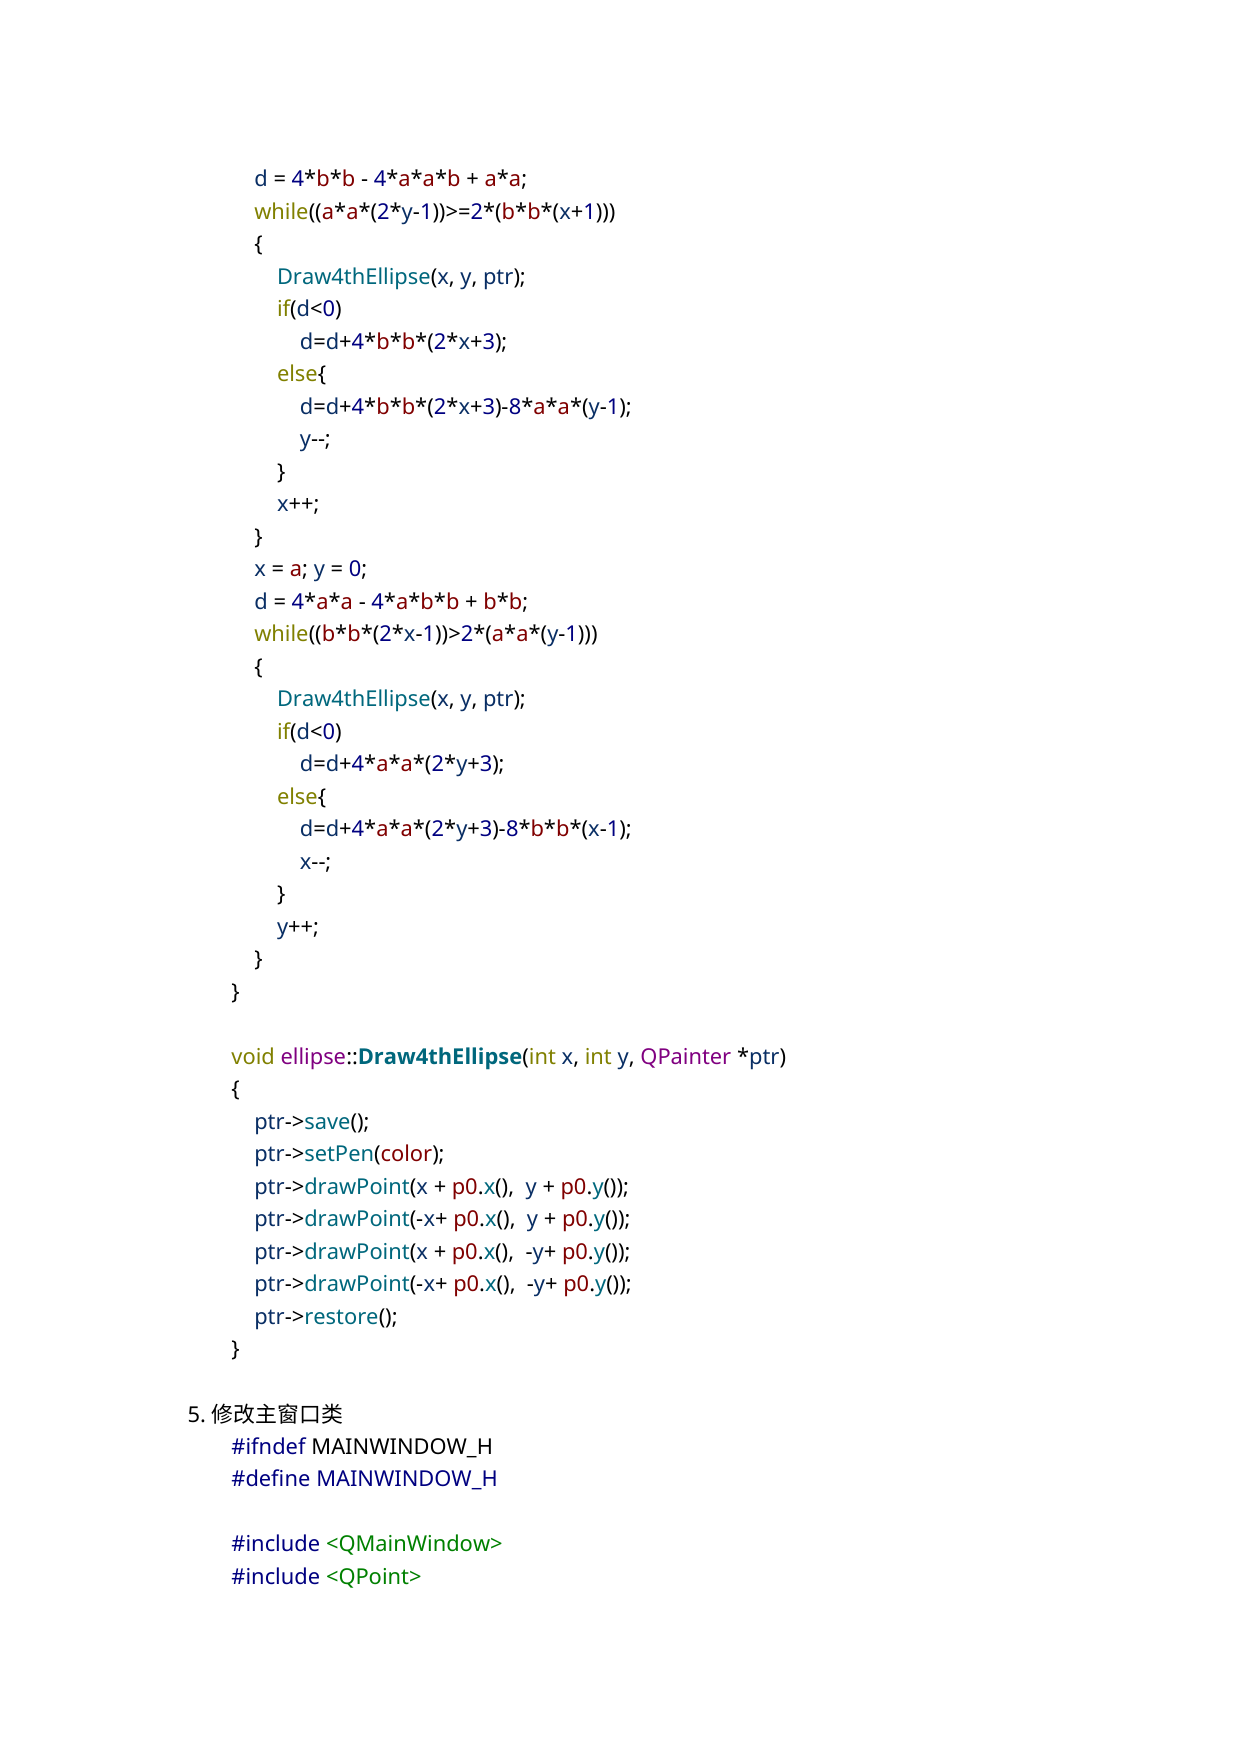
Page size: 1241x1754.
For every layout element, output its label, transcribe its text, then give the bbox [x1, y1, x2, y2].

text void ellipse::Draw4thEllipse(int x, int y, QPainter *ptr) [187, 1039, 1053, 1072]
text while((b*b*(2*x-1))>2*(a*a*(y-1))) [187, 617, 1053, 649]
text if(d<0) [187, 714, 1053, 747]
text ptr->setPen(color); [187, 1137, 1053, 1169]
text ptr->drawPoint(-x+ p0.x(), -y+ p0.y()); [187, 1267, 1053, 1299]
text { [187, 1072, 1053, 1104]
text } [187, 519, 1053, 552]
text } [187, 454, 1053, 487]
list 修改主窗口类 [187, 1397, 1053, 1429]
text #include <QPoint> [187, 1559, 1053, 1592]
text { [187, 227, 1053, 259]
text y++; [187, 909, 1053, 942]
text d=d+4*b*b*(2*x+3)-8*a*a*(y-1); [187, 389, 1053, 422]
text d=d+4*a*a*(2*y+3); [187, 747, 1053, 779]
text } [187, 942, 1053, 974]
text } [187, 974, 1053, 1007]
text { [187, 649, 1053, 682]
text #ifndef MAINWINDOW_H [187, 1429, 1053, 1462]
text ptr->save(); [187, 1104, 1053, 1137]
text ptr->restore(); [187, 1299, 1053, 1332]
text d = 4*b*b - 4*a*a*b + a*a; [187, 162, 1053, 194]
text d = 4*a*a - 4*a*b*b + b*b; [187, 584, 1053, 617]
text else{ [187, 779, 1053, 812]
text y--; [187, 422, 1053, 454]
text Draw4thEllipse(x, y, ptr); [187, 682, 1053, 714]
text ptr->drawPoint(x + p0.x(), -y+ p0.y()); [187, 1234, 1053, 1267]
text d=d+4*a*a*(2*y+3)-8*b*b*(x-1); [187, 812, 1053, 844]
text #define MAINWINDOW_H [187, 1462, 1053, 1494]
text x--; [187, 844, 1053, 877]
text Draw4thEllipse(x, y, ptr); [187, 259, 1053, 292]
text x = a; y = 0; [187, 552, 1053, 584]
text x++; [187, 487, 1053, 519]
text while((a*a*(2*y-1))>=2*(b*b*(x+1))) [187, 194, 1053, 227]
text ptr->drawPoint(-x+ p0.x(), y + p0.y()); [187, 1202, 1053, 1234]
text } [187, 1332, 1053, 1364]
text } [187, 877, 1053, 909]
text ptr->drawPoint(x + p0.x(), y + p0.y()); [187, 1169, 1053, 1202]
text if(d<0) [187, 292, 1053, 324]
text else{ [187, 357, 1053, 389]
text #include <QMainWindow> [187, 1527, 1053, 1559]
text d=d+4*b*b*(2*x+3); [187, 324, 1053, 357]
